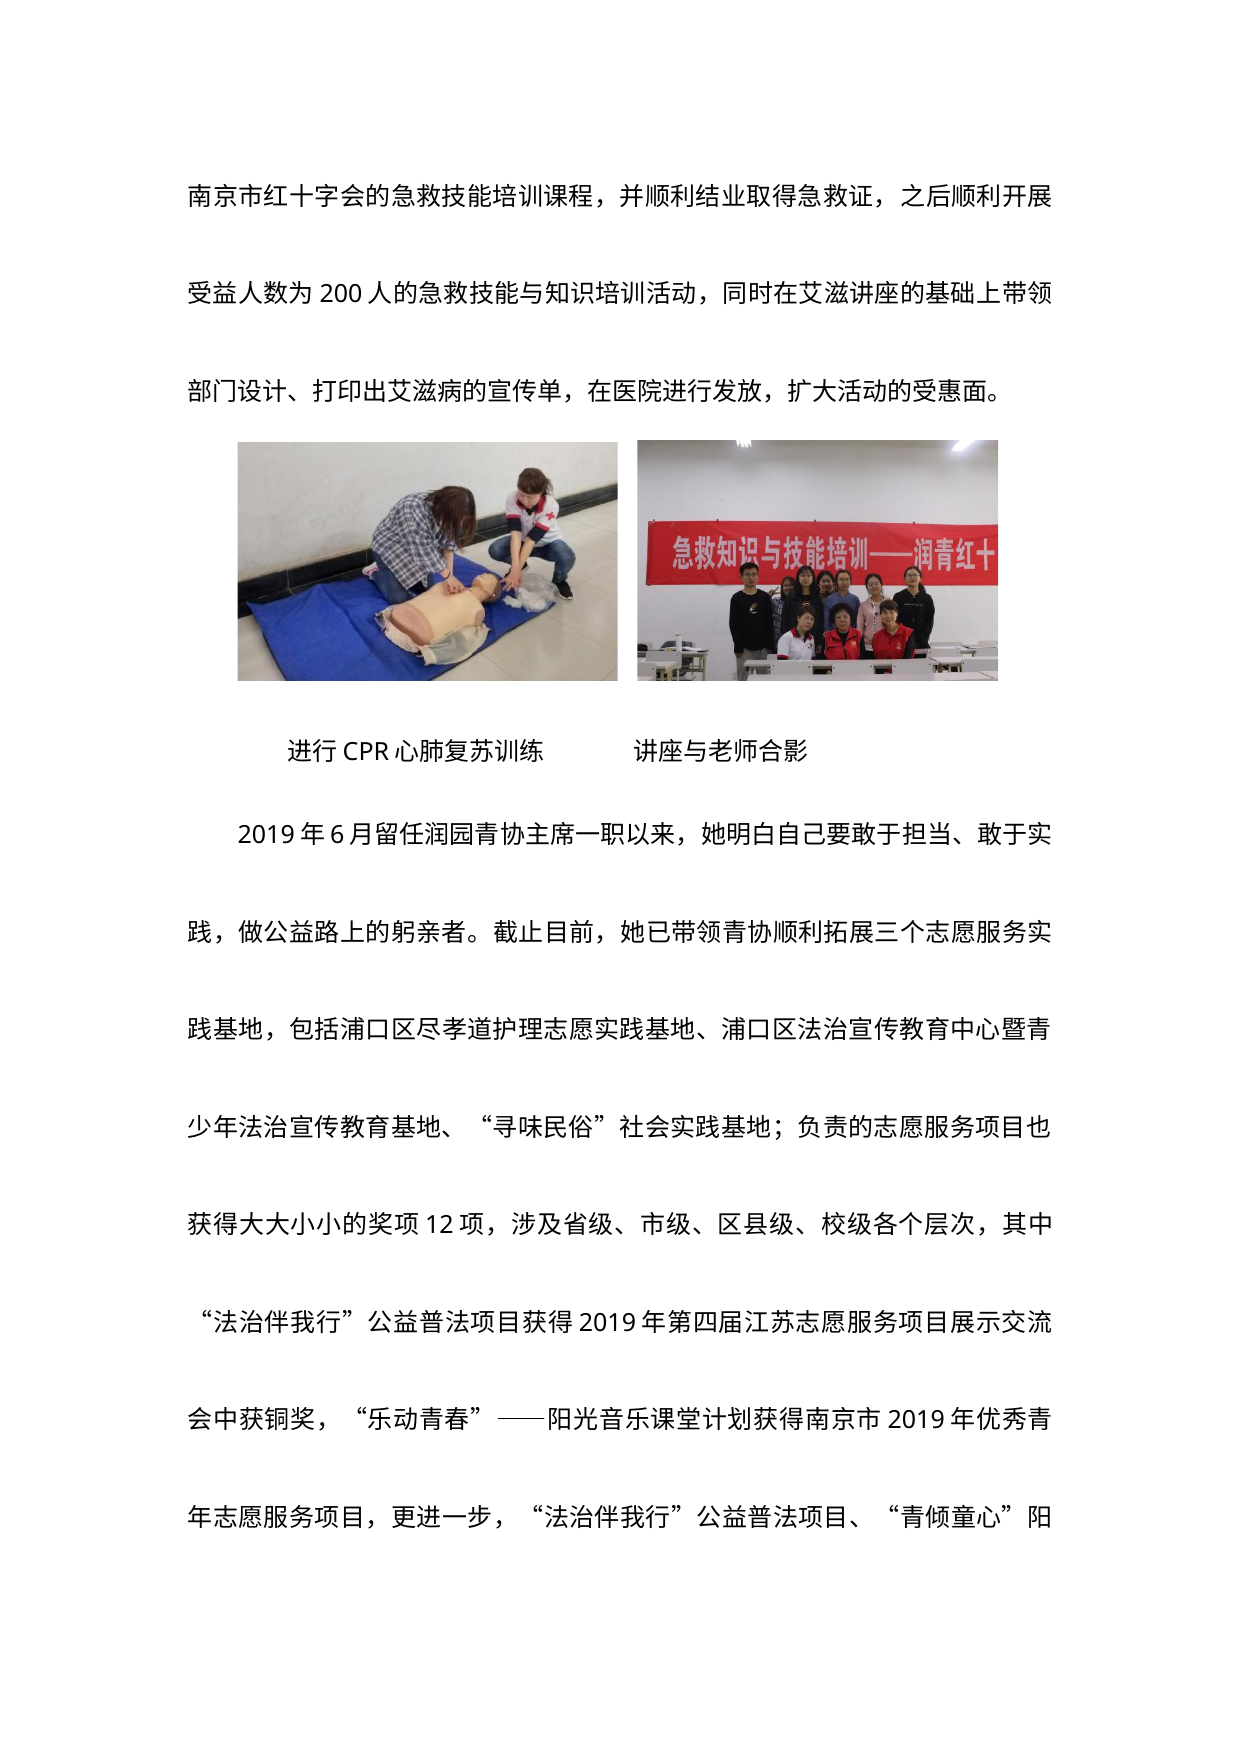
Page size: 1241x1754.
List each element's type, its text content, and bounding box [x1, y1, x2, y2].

picture [237, 442, 618, 681]
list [187, 162, 1053, 422]
list 进行CPR心肺复苏训练 讲座与老师合影 [187, 717, 1053, 782]
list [187, 800, 1053, 1548]
picture [637, 440, 999, 681]
